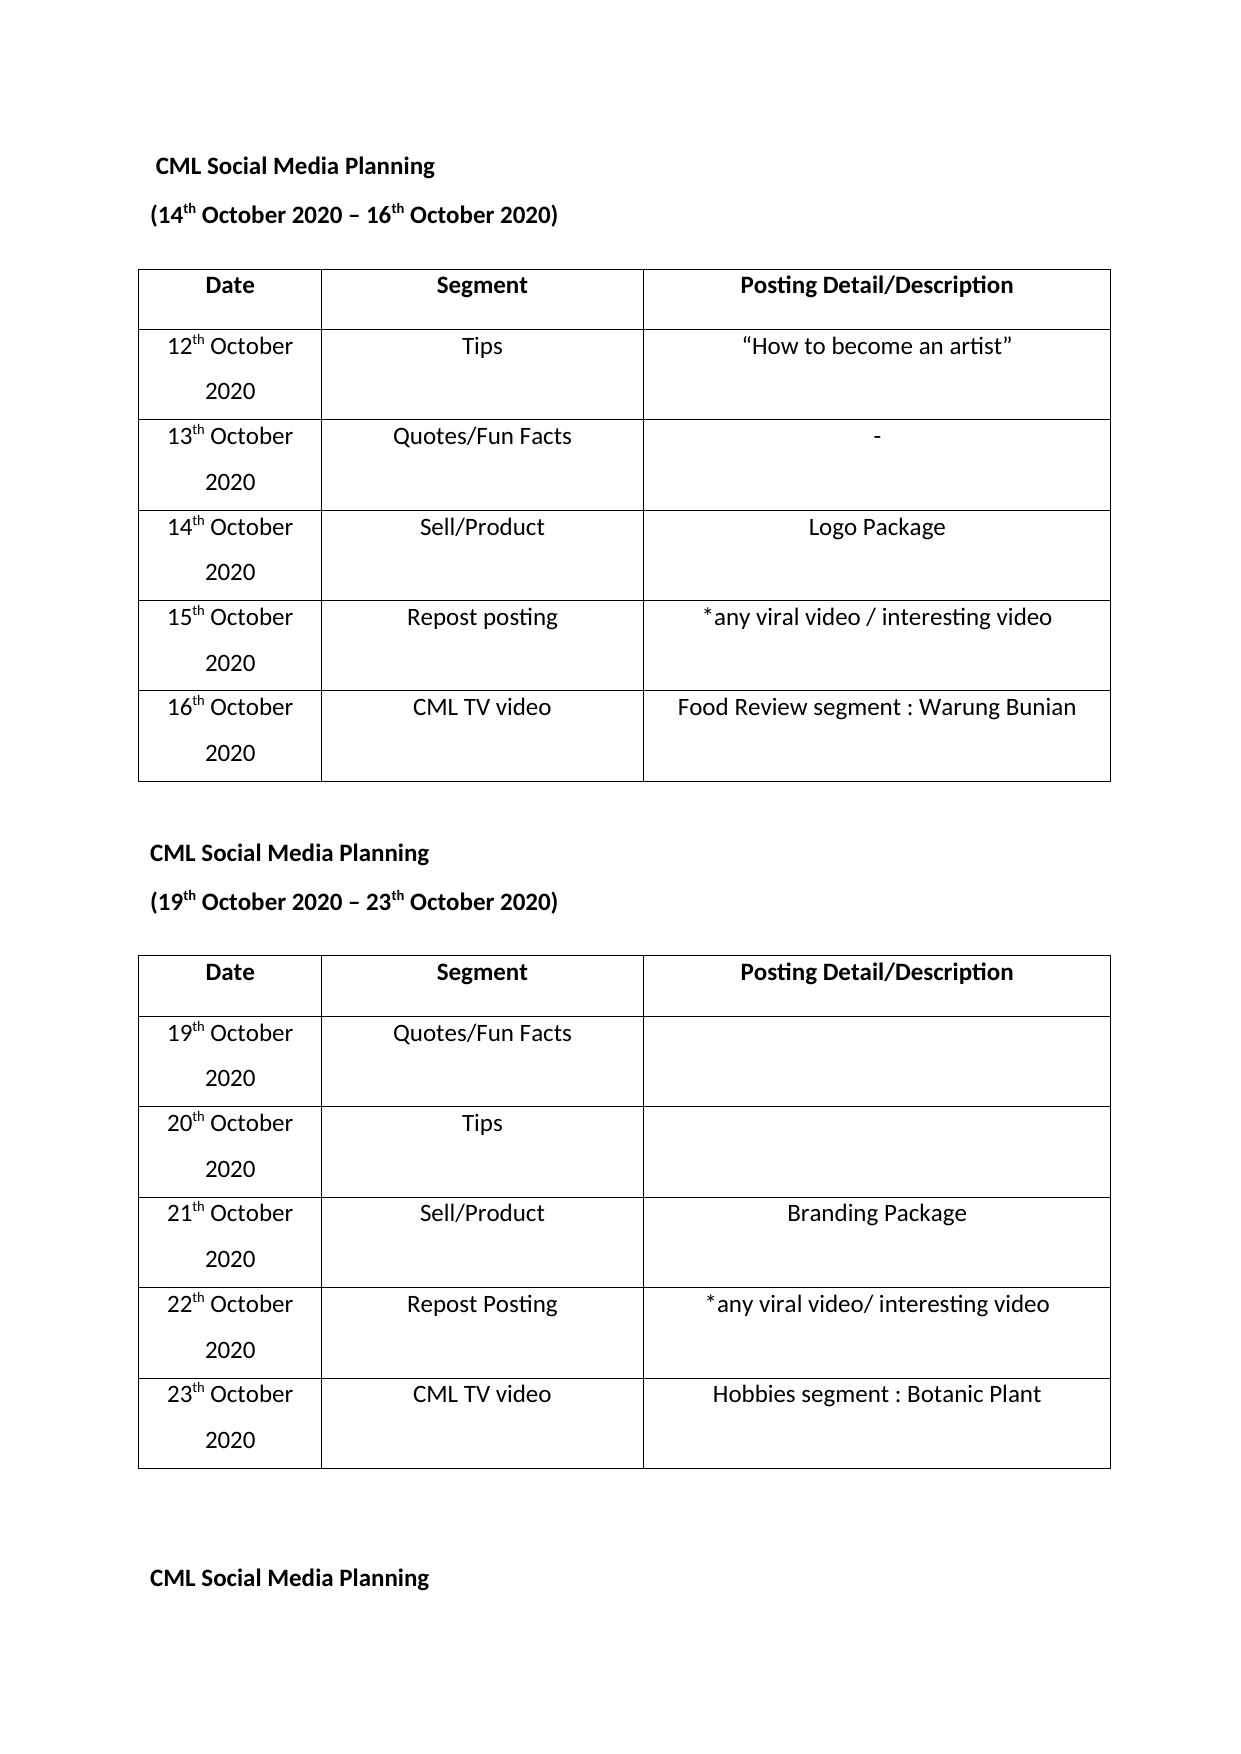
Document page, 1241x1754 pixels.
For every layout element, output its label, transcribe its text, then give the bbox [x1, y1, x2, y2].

table_cell Sell/Product [322, 1198, 643, 1287]
text (14th October 2020 – 16th October 2020) [150, 199, 1090, 230]
table_header Date [139, 270, 321, 329]
table_cell 15th October 2020 [139, 601, 321, 690]
table_cell Logo Package [644, 511, 1110, 600]
table_cell [644, 1107, 1110, 1197]
table_cell “How to become an artist” [644, 330, 1110, 419]
table_cell CML TV video [322, 691, 643, 781]
table_cell 16th October 2020 [139, 691, 321, 781]
text CML Social Media Planning [150, 837, 1090, 867]
table_cell [644, 1017, 1110, 1106]
table_cell 14th October 2020 [139, 511, 321, 600]
table_cell 19th October 2020 [139, 1017, 321, 1106]
table_cell *any viral video / interesting video [644, 601, 1110, 690]
table_header Posting Detail/Description [644, 270, 1110, 329]
table_cell - [644, 420, 1110, 509]
table_cell 12th October 2020 [139, 330, 321, 419]
table_cell Tips [322, 1107, 643, 1197]
table_header Posting Detail/Description [644, 956, 1110, 1016]
table_header Segment [322, 270, 643, 329]
table_header Date [139, 956, 321, 1016]
table_cell 22th October 2020 [139, 1288, 321, 1377]
table_cell Repost Posting [322, 1288, 643, 1377]
table_cell 20th October 2020 [139, 1107, 321, 1197]
table_cell Repost posting [322, 601, 643, 690]
table_cell 21th October 2020 [139, 1198, 321, 1287]
text CML Social Media Planning [150, 150, 1090, 181]
table_cell Quotes/Fun Facts [322, 420, 643, 509]
text (19th October 2020 – 23th October 2020) [150, 887, 1090, 917]
table_header Segment [322, 956, 643, 1016]
table_cell Hobbies segment : Botanic Plant [644, 1379, 1110, 1468]
text CML Social Media Planning [150, 1563, 1090, 1593]
table_cell *any viral video/ interesting video [644, 1288, 1110, 1377]
table_cell Sell/Product [322, 511, 643, 600]
table_cell Food Review segment : Warung Bunian [644, 691, 1110, 781]
table_cell Branding Package [644, 1198, 1110, 1287]
table_cell Quotes/Fun Facts [322, 1017, 643, 1106]
table_cell 13th October 2020 [139, 420, 321, 509]
table_cell Tips [322, 330, 643, 419]
table_cell CML TV video [322, 1379, 643, 1468]
table_cell 23th October 2020 [139, 1379, 321, 1468]
